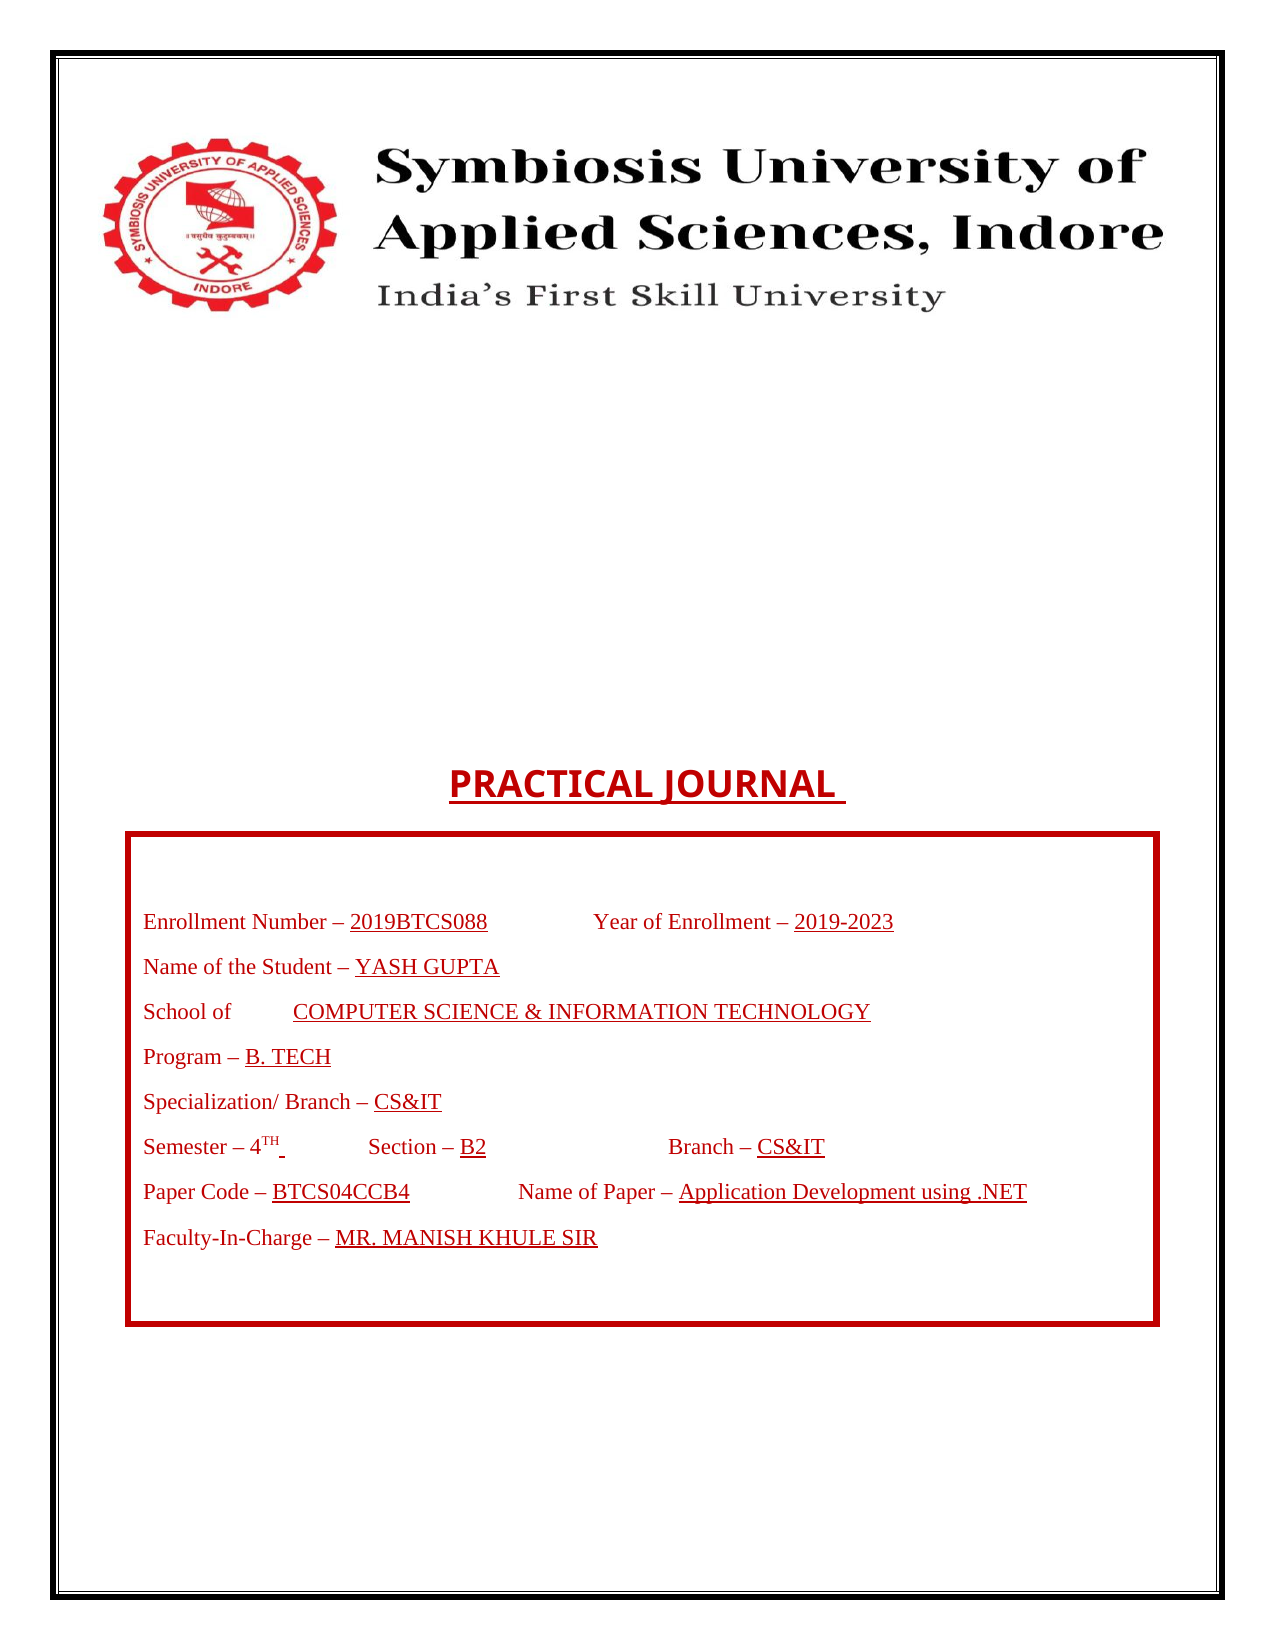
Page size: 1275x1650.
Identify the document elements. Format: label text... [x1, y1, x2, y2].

text PRACTICAL JOURNAL [84, 758, 1200, 809]
picture [84, 112, 1200, 329]
